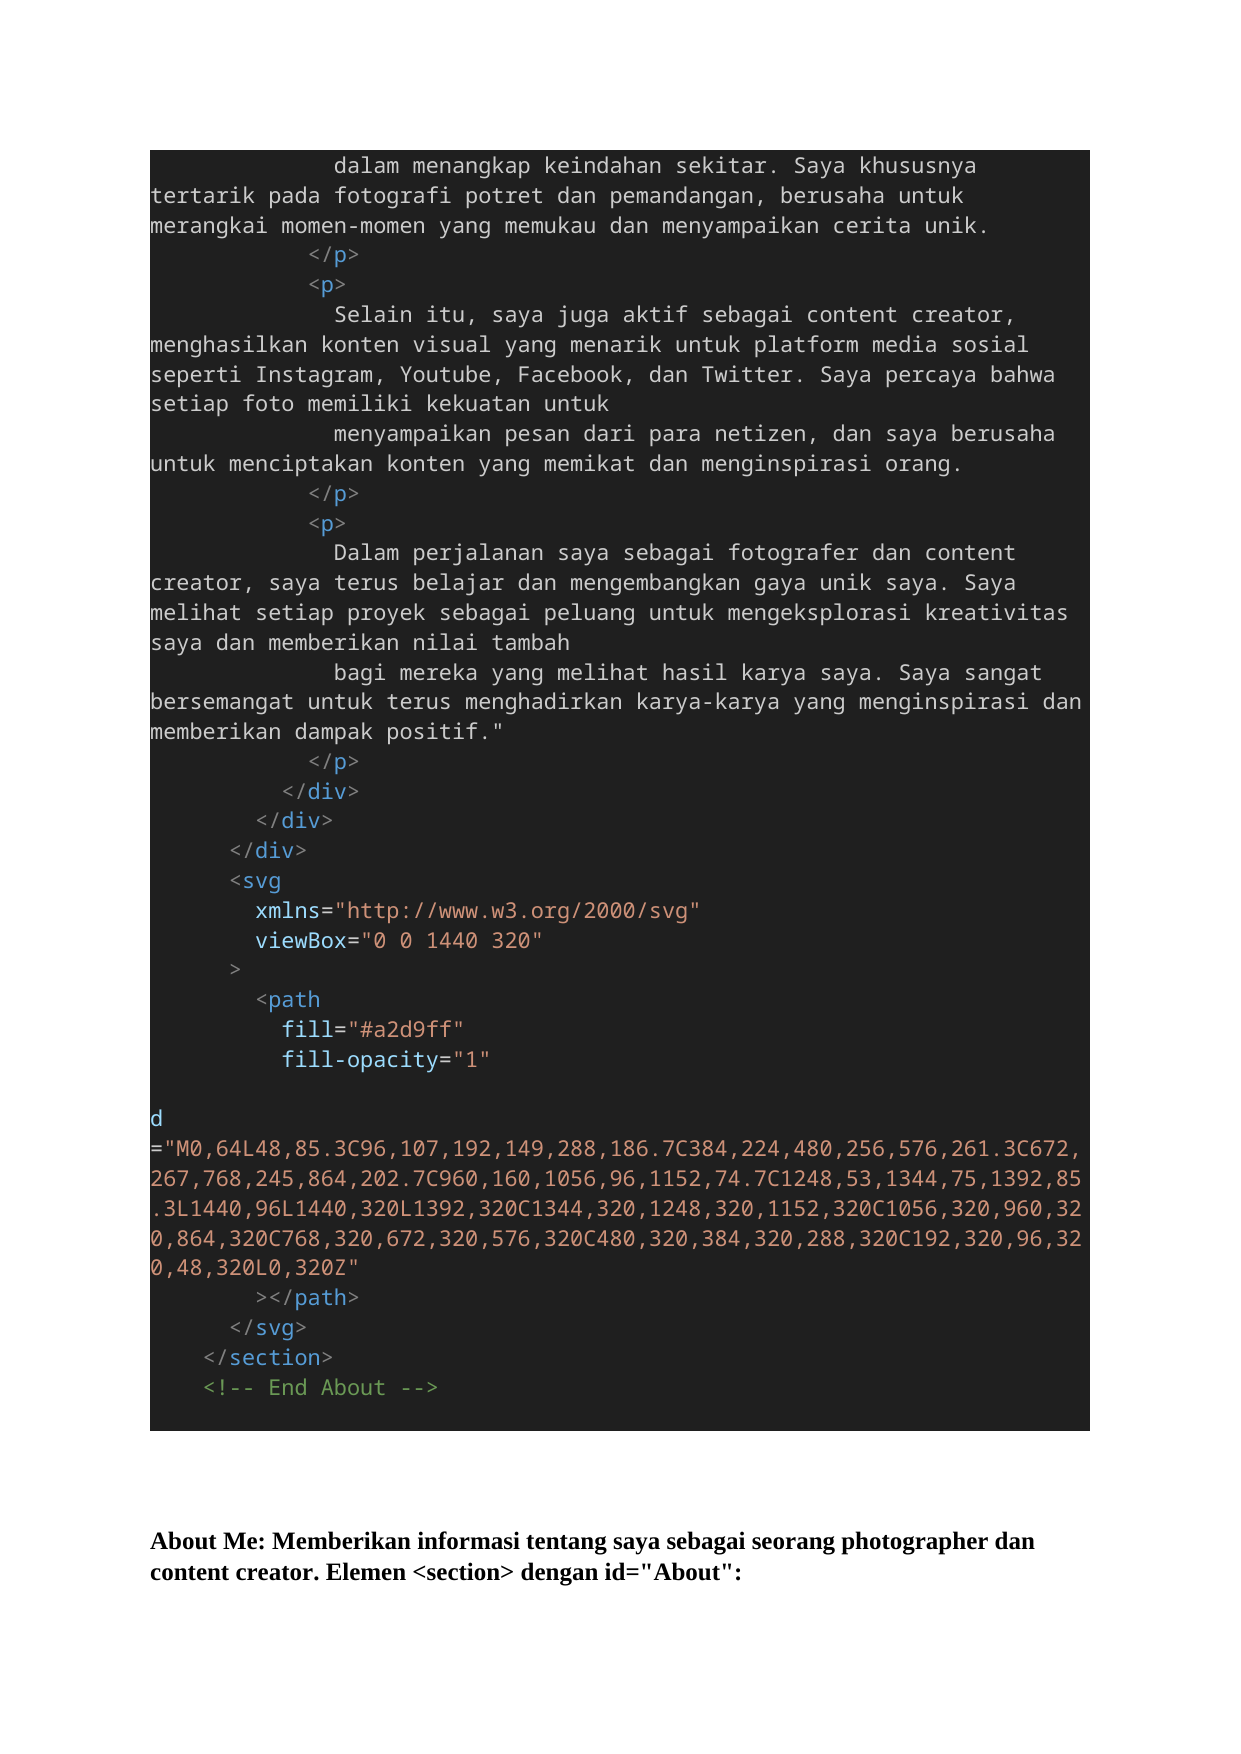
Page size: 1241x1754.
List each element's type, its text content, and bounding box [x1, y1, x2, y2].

text dalam menangkap keindahan sekitar. Saya khususnya tertarik pada fotografi potret dan pemandangan, berusaha untuk merangkai momen-momen yang memukau dan menyampaikan cerita unik. [150, 150, 1090, 239]
text </p> [150, 746, 1090, 776]
text <svg [150, 865, 1090, 895]
text menyampaikan pesan dari para netizen, dan saya berusaha untuk menciptakan konten yang memikat dan menginspirasi orang. [150, 418, 1090, 478]
text </section> [150, 1342, 1090, 1371]
text </svg> [150, 1312, 1090, 1342]
text fill-opacity="1" [150, 1044, 1090, 1073]
text d="M0,64L48,85.3C96,107,192,149,288,186.7C384,224,480,256,576,261.3C672,267,768,245,864,202.7C960,160,1056,96,1152,74.7C1248,53,1344,75,1392,85.3L1440,96L1440,320L1392,320C1344,320,1248,320,1152,320C1056,320,960,320,864,320C768,320,672,320,576,320C480,320,384,320,288,320C192,320,96,320,48,320L0,320Z" [150, 1073, 1090, 1282]
text Dalam perjalanan saya sebagai fotografer dan content creator, saya terus belajar dan mengembangkan gaya unik saya. Saya melihat setiap proyek sebagai peluang untuk mengeksplorasi kreativitas saya dan memberikan nilai tambah [150, 537, 1090, 656]
text </p> [150, 478, 1090, 507]
text </div> [150, 805, 1090, 835]
text bagi mereka yang melihat hasil karya saya. Saya sangat bersemangat untuk terus menghadirkan karya-karya yang menginspirasi dan memberikan dampak positif." [150, 656, 1090, 746]
text Selain itu, saya juga aktif sebagai content creator, menghasilkan konten visual yang menarik untuk platform media sosial seperti Instagram, Youtube, Facebook, dan Twitter. Saya percaya bahwa setiap foto memiliki kekuatan untuk [150, 299, 1090, 418]
text xmlns="http://www.w3.org/2000/svg" [150, 895, 1090, 924]
text > [150, 954, 1090, 984]
text viewBox="0 0 1440 320" [150, 924, 1090, 954]
text <p> [150, 269, 1090, 299]
text ></path> [150, 1282, 1090, 1312]
text <path [150, 984, 1090, 1014]
text <p> [150, 507, 1090, 537]
text </div> [150, 776, 1090, 805]
text </div> [150, 835, 1090, 865]
text fill="#a2d9ff" [150, 1014, 1090, 1044]
text About Me: Memberikan informasi tentang saya sebagai seorang photographer dan content creator. Elemen <section> dengan id="About": [150, 1526, 1090, 1586]
text </p> [150, 239, 1090, 269]
text <!-- End About --> [150, 1371, 1090, 1401]
